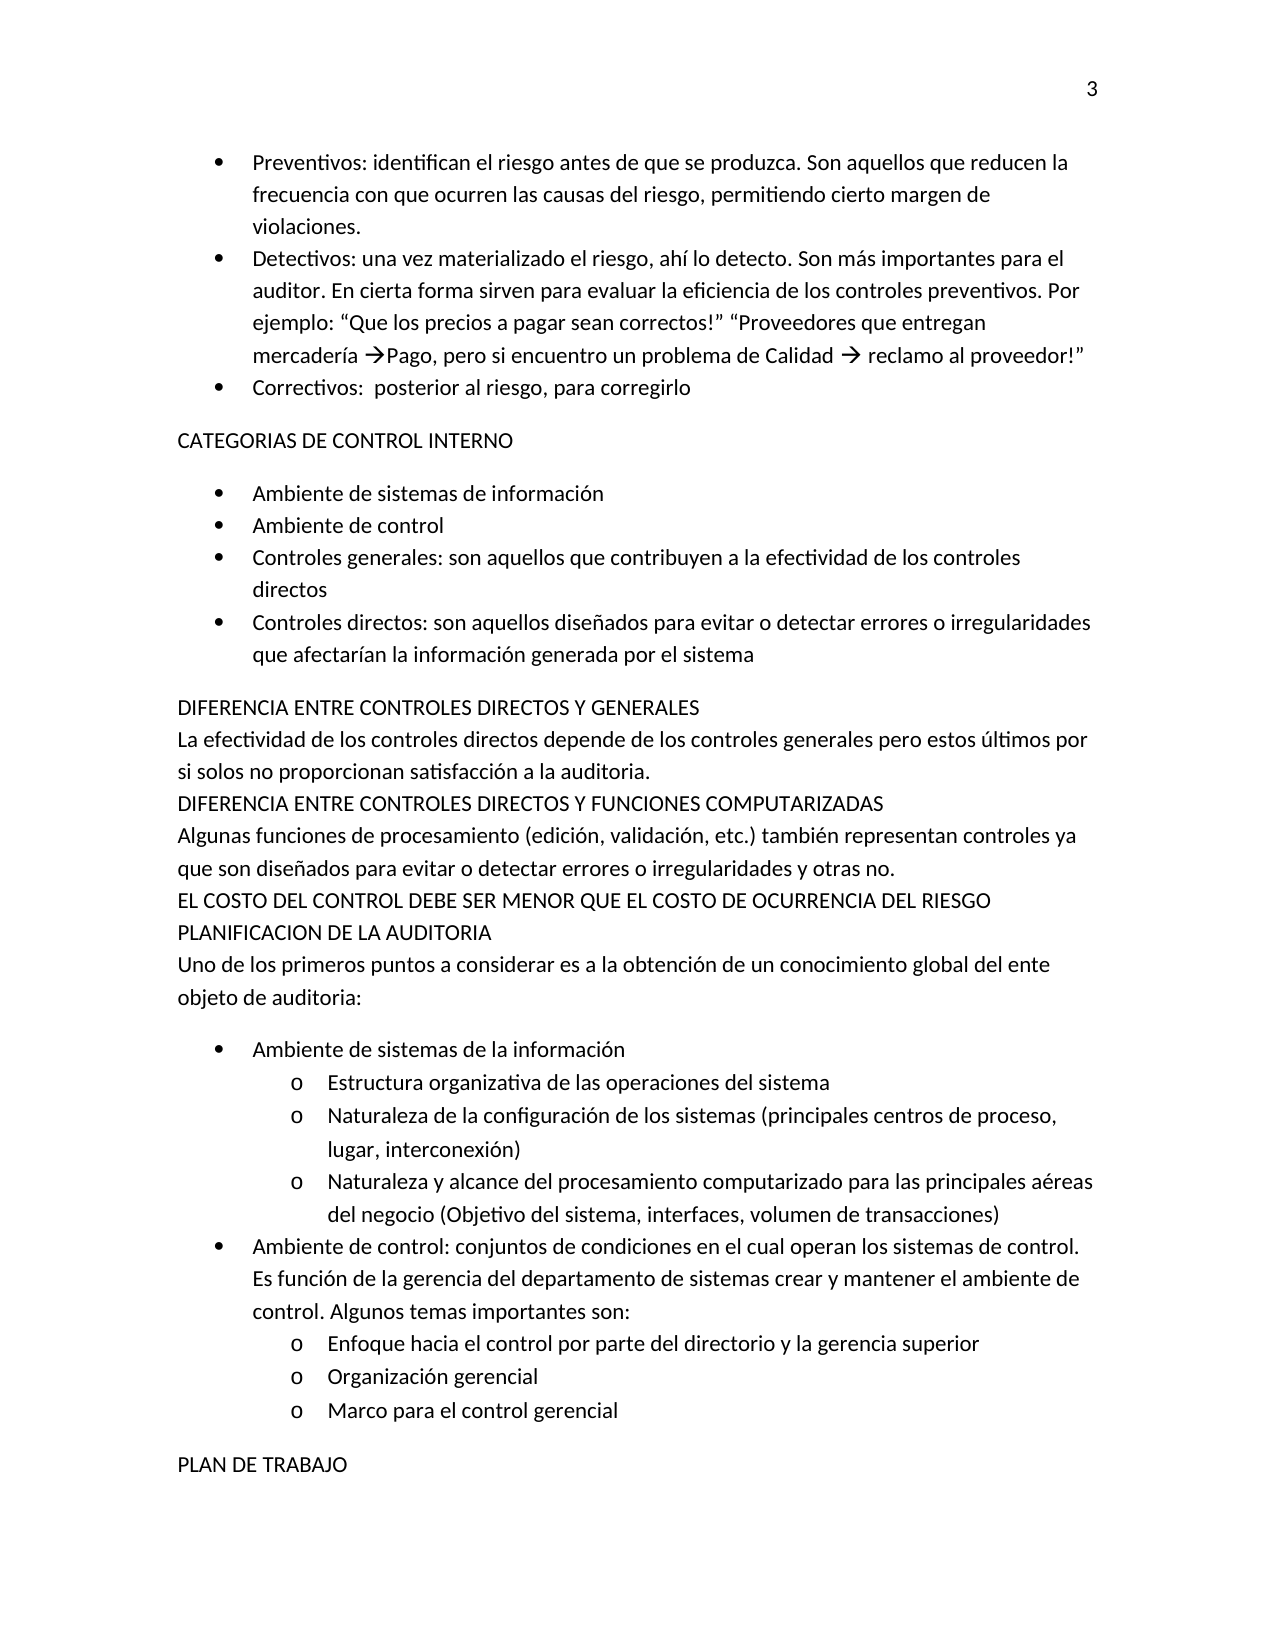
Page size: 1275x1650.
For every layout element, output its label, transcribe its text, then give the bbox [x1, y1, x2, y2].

text CATEGORIAS DE CONTROL INTERNO [177, 426, 1098, 454]
text EL COSTO DEL CONTROL DEBE SER MENOR QUE EL COSTO DE OCURRENCIA DEL RIESGO [177, 886, 1098, 914]
list Ambiente de sistemas de la información [215, 1036, 1098, 1064]
list Enfoque hacia el control por parte del directorio y la gerencia superior [290, 1329, 1098, 1358]
list Ambiente de control: conjuntos de condiciones en el cual operan los sistemas de control. Es función de la gerencia del departamento de sistemas crear y mantener el ambiente de control. Algunos temas importantes son: [215, 1232, 1098, 1325]
list Controles directos: son aquellos diseñados para evitar o detectar errores o irregularidades que afectarían la información generada por el sistema [215, 608, 1098, 668]
list Detectivos: una vez materializado el riesgo, ahí lo detecto. Son más importantes para el auditor. En cierta forma sirven para evaluar la eficiencia de los controles preventivos. Por ejemplo: “Que los precios a pagar sean correctos!” “Proveedores que entregan mercadería Pago, pero si encuentro un problema de Calidad reclamo al proveedor!” [215, 244, 1098, 369]
list Marco para el control gerencial [290, 1396, 1098, 1425]
list Ambiente de control [215, 511, 1098, 539]
text Uno de los primeros puntos a considerar es a la obtención de un conocimiento global del ente objeto de auditoria: [177, 950, 1098, 1011]
text La efectividad de los controles directos depende de los controles generales pero estos últimos por si solos no proporcionan satisfacción a la auditoria. [177, 725, 1098, 785]
list Ambiente de sistemas de información [215, 479, 1098, 507]
list Controles generales: son aquellos que contribuyen a la efectividad de los controles directos [215, 543, 1098, 603]
text PLANIFICACION DE LA AUDITORIA [177, 918, 1098, 946]
list Correctivos: posterior al riesgo, para corregirlo [215, 373, 1098, 401]
text DIFERENCIA ENTRE CONTROLES DIRECTOS Y GENERALES [177, 693, 1098, 721]
text DIFERENCIA ENTRE CONTROLES DIRECTOS Y FUNCIONES COMPUTARIZADAS [177, 789, 1098, 817]
list Organización gerencial [290, 1362, 1098, 1392]
list Naturaleza de la configuración de los sistemas (principales centros de proceso, lugar, interconexión) [290, 1101, 1098, 1163]
list Preventivos: identifican el riesgo antes de que se produzca. Son aquellos que reducen la frecuencia con que ocurren las causas del riesgo, permitiendo cierto margen de violaciones. [215, 148, 1098, 240]
list Estructura organizativa de las operaciones del sistema [290, 1068, 1098, 1097]
text PLAN DE TRABAJO [177, 1450, 1098, 1478]
list Naturaleza y alcance del procesamiento computarizado para las principales aéreas del negocio (Objetivo del sistema, interfaces, volumen de transacciones) [290, 1167, 1098, 1228]
text Algunas funciones de procesamiento (edición, validación, etc.) también representan controles ya que son diseñados para evitar o detectar errores o irregularidades y otras no. [177, 822, 1098, 882]
